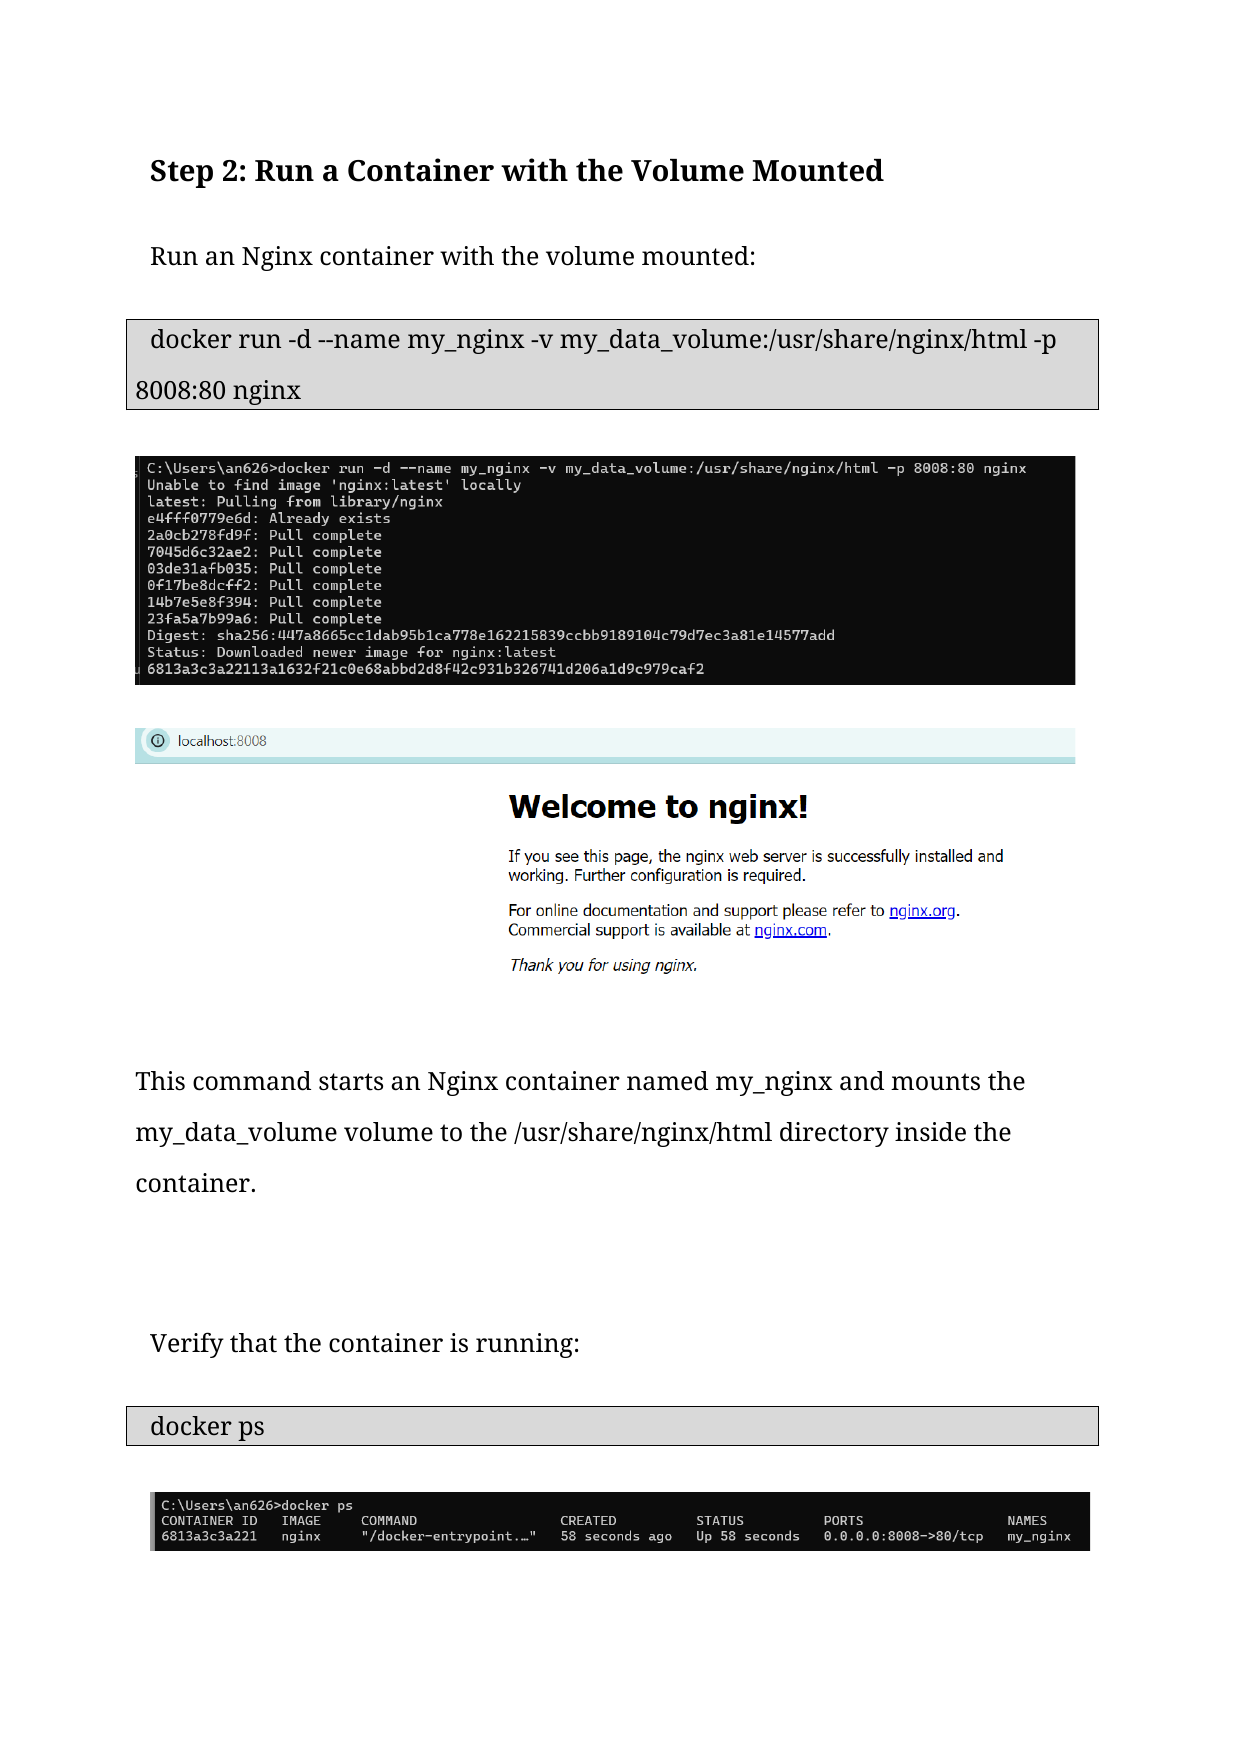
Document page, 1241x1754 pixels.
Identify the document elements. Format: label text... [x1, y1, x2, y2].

text Verify that the container is running: [135, 1406, 1090, 1440]
picture [135, 808, 1076, 1100]
text Step 2: Run a Container with the Volume Mounted [135, 230, 1090, 270]
text This command starts an Nginx container named my_nginx and mounts the my_data_volume volume to the /usr/share/nginx/html directory inside the container. [135, 1143, 1090, 1279]
text docker run -d --name my_nginx -v my_data_volume:/usr/share/nginx/html -p 8008:80 nginx [127, 400, 1098, 489]
picture [135, 536, 1076, 766]
text Run an Nginx container with the volume mounted: [135, 319, 1090, 353]
text You should see my_data_volume listed among the volumes. [135, 150, 1090, 184]
text docker ps [127, 1487, 1098, 1525]
